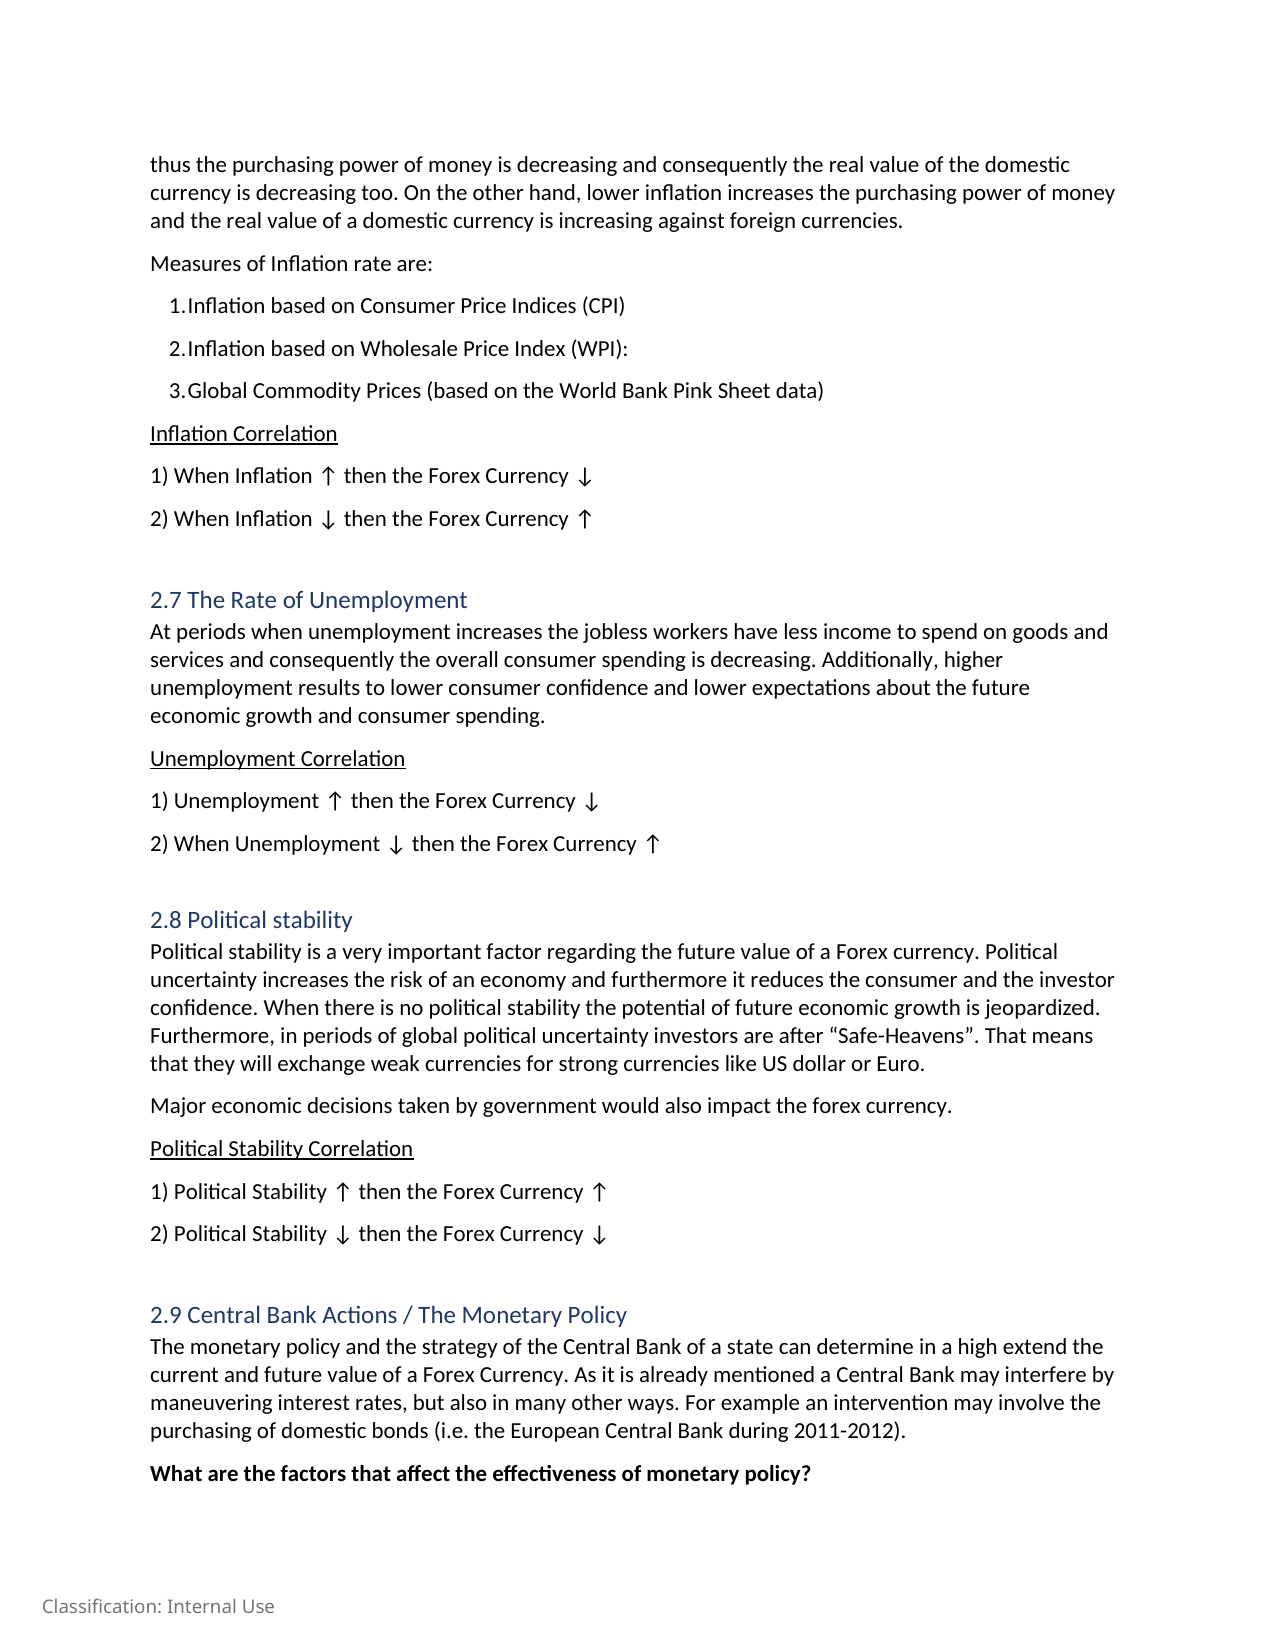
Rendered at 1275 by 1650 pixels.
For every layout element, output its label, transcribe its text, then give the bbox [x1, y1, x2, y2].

subtitle 2.7 The Rate of Unemployment [150, 584, 1125, 615]
subtitle 2.9 Central Bank Actions / The Monetary Policy [150, 1299, 1125, 1330]
list Inflation based on Wholesale Price Index (WPI): [169, 334, 1125, 362]
list Global Commodity Prices (based on the World Bank Pink Sheet data) [169, 376, 1125, 404]
text 2) When Inflation ↓ then the Forex Currency ↑ [150, 504, 1125, 532]
text Measures of Inflation rate are: [150, 249, 1125, 277]
list Inflation based on Consumer Price Indices (CPI) [169, 291, 1125, 319]
text 1) When Inflation ↑ then the Forex Currency ↓ [150, 462, 1125, 490]
text 1) Political Stability ↑ then the Forex Currency ↑ [150, 1177, 1125, 1205]
subtitle 2.8 Political stability [150, 904, 1125, 934]
text What are the factors that affect the effectiveness of monetary policy? [150, 1459, 1125, 1487]
text 2) When Unemployment ↓ then the Forex Currency ↑ [150, 829, 1125, 857]
text Political stability is a very important factor regarding the future value of a Forex currency. Political uncertainty increases the risk of an economy and furthermore it reduces the consumer and the investor confidence. When there is no political stability the potential of future economic growth is jeopardized. Furthermore, in periods of global political uncertainty investors are after “Safe-Heavens”. That means that they will exchange weak currencies for strong currencies like US dollar or Euro. [150, 937, 1125, 1077]
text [150, 150, 1125, 234]
text 1) Unemployment ↑ then the Forex Currency ↓ [150, 787, 1125, 814]
text Unemployment Correlation [150, 744, 1125, 772]
text Inflation Correlation [150, 419, 1125, 447]
text Major economic decisions taken by government would also impact the forex currency. [150, 1092, 1125, 1119]
text Political Stability Correlation [150, 1134, 1125, 1162]
text 2) Political Stability ↓ then the Forex Currency ↓ [150, 1219, 1125, 1247]
text The monetary policy and the strategy of the Central Bank of a state can determine in a high extend the current and future value of a Forex Currency. As it is already mentioned a Central Bank may interfere by maneuvering interest rates, but also in many other ways. For example an intervention may involve the purchasing of domestic bonds (i.e. the European Central Bank during 2011-2012). [150, 1332, 1125, 1444]
text At periods when unemployment increases the jobless workers have less income to spend on goods and services and consequently the overall consumer spending is decreasing. Additionally, higher unemployment results to lower consumer confidence and lower expectations about the future economic growth and consumer spending. [150, 617, 1125, 729]
